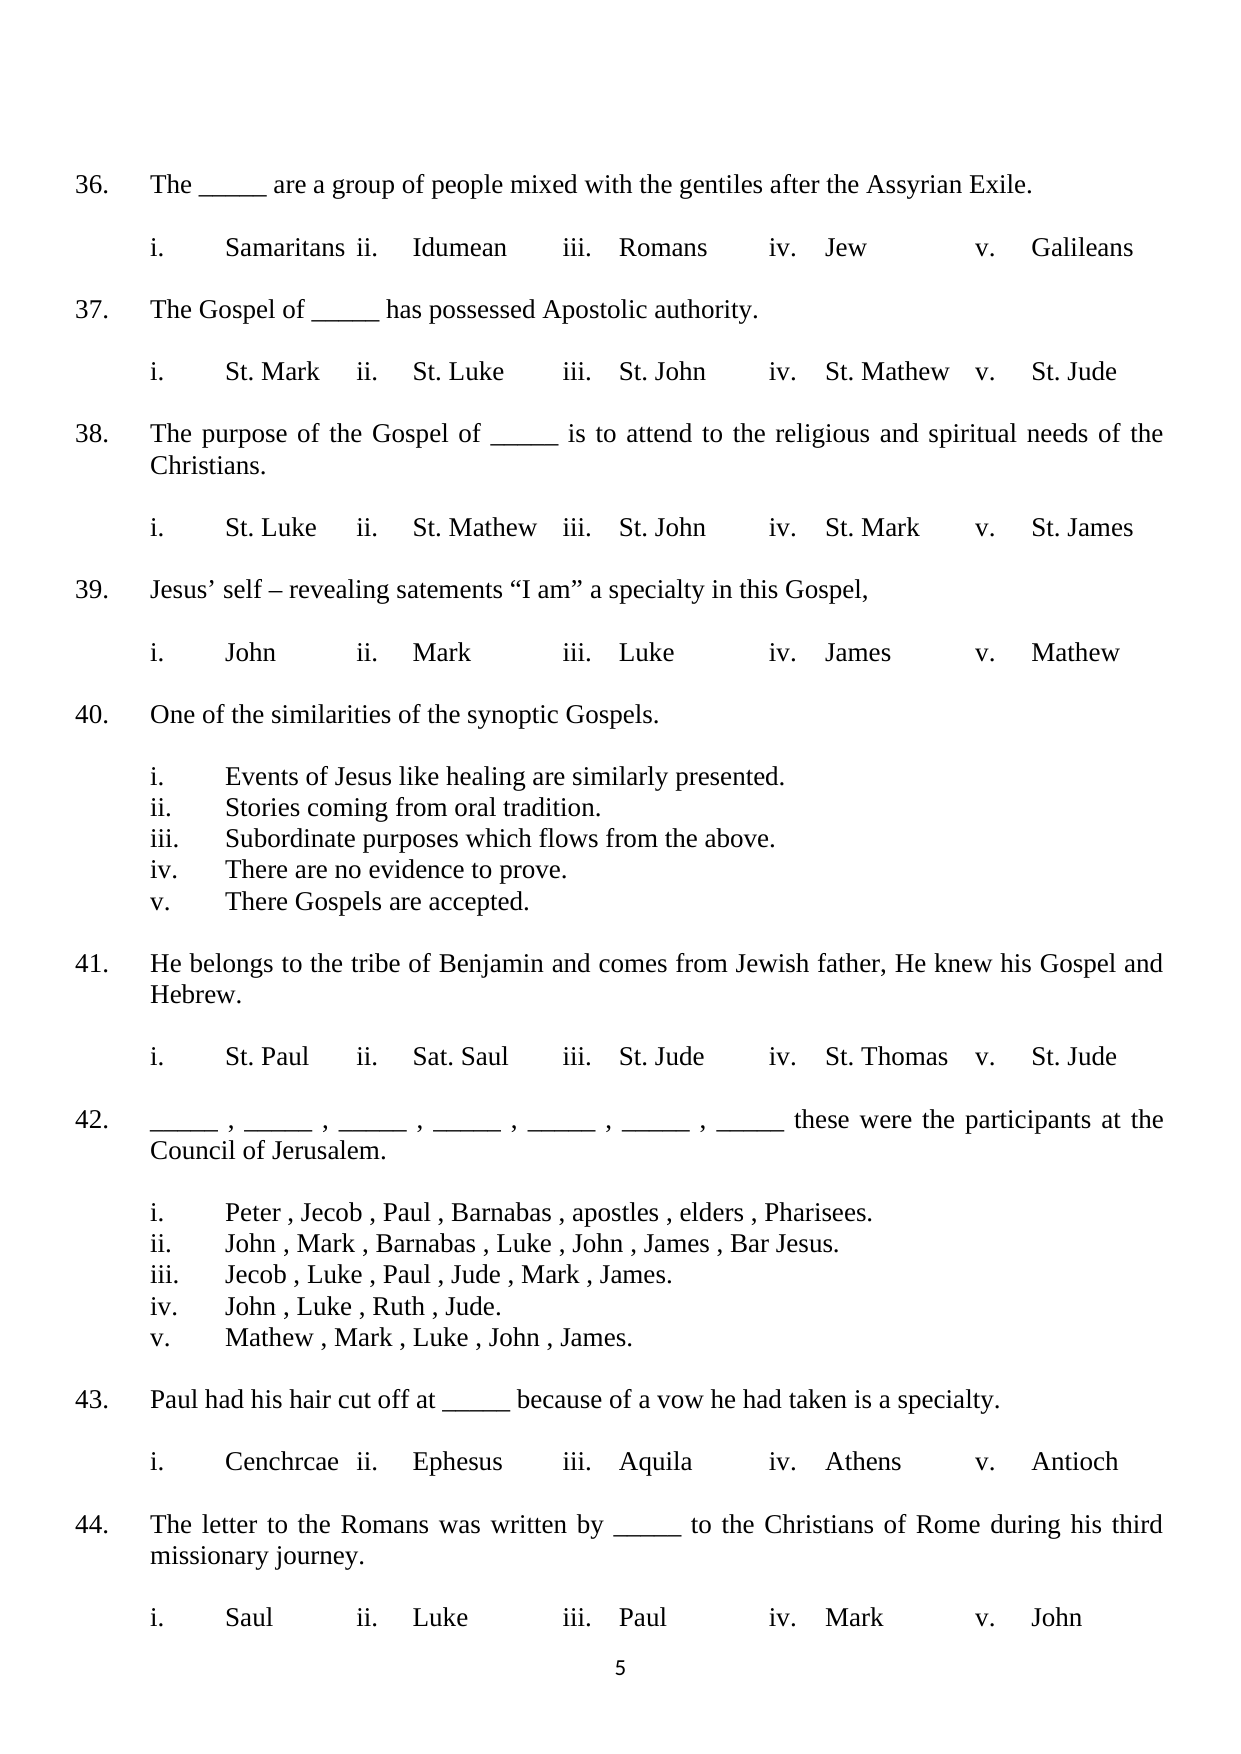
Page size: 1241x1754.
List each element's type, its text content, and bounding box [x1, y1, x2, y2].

text 37. The Gospel of _____ has possessed Apostolic authority. [75, 293, 1165, 324]
text v. Mathew , Mark , Luke , John , James. [75, 1321, 1165, 1352]
text i. St. Paul ii. Sat. Saul iii. St. Jude iv. St. Thomas v. St. Jude [75, 1041, 1165, 1072]
text 44. The letter to the Romans was written by _____ to the Christians of Rome during his third missionary journey. [75, 1508, 1165, 1570]
text i. Peter , Jecob , Paul , Barnabas , apostles , elders , Pharisees. [75, 1196, 1165, 1227]
text 40. One of the similarities of the synoptic Gospels. [75, 698, 1165, 729]
text iii. Jecob , Luke , Paul , Jude , Mark , James. [75, 1258, 1165, 1290]
text 41. He belongs to the tribe of Benjamin and comes from Jewish father, He knew his Gospel and Hebrew. [75, 947, 1165, 1009]
text iv. John , Luke , Ruth , Jude. [75, 1290, 1165, 1321]
text 42. _____ , _____ , _____ , _____ , _____ , _____ , _____ these were the participants at the Council of Jerusalem. [75, 1103, 1165, 1165]
text 39. Jesus’ self – revealing satements “I am” a specialty in this Gospel, [75, 573, 1165, 604]
text v. There Gospels are accepted. [75, 885, 1165, 916]
text 36. The _____ are a group of people mixed with the gentiles after the Assyrian Exile. [75, 168, 1165, 199]
text iii. Subordinate purposes which flows from the above. [75, 822, 1165, 854]
text i. Cenchrcae ii. Ephesus iii. Aquila iv. Athens v. Antioch [75, 1445, 1165, 1477]
text iv. There are no evidence to prove. [75, 854, 1165, 885]
text i. St. Luke ii. St. Mathew iii. St. John iv. St. Mark v. St. James [75, 511, 1165, 542]
text 38. The purpose of the Gospel of _____ is to attend to the religious and spiritual needs of the Christians. [75, 418, 1165, 480]
text 43. Paul had his hair cut off at _____ because of a vow he had taken is a specialty. [75, 1383, 1165, 1414]
text i. Events of Jesus like healing are similarly presented. [75, 760, 1165, 791]
text ii. Stories coming from oral tradition. [75, 791, 1165, 822]
text ii. John , Mark , Barnabas , Luke , John , James , Bar Jesus. [75, 1227, 1165, 1258]
text i. St. Mark ii. St. Luke iii. St. John iv. St. Mathew v. St. Jude [75, 355, 1165, 386]
text i. Saul ii. Luke iii. Paul iv. Mark v. John [75, 1601, 1165, 1632]
text i. Samaritans ii. Idumean iii. Romans iv. Jew v. Galileans [75, 231, 1165, 262]
text i. John ii. Mark iii. Luke iv. James v. Mathew [75, 636, 1165, 667]
